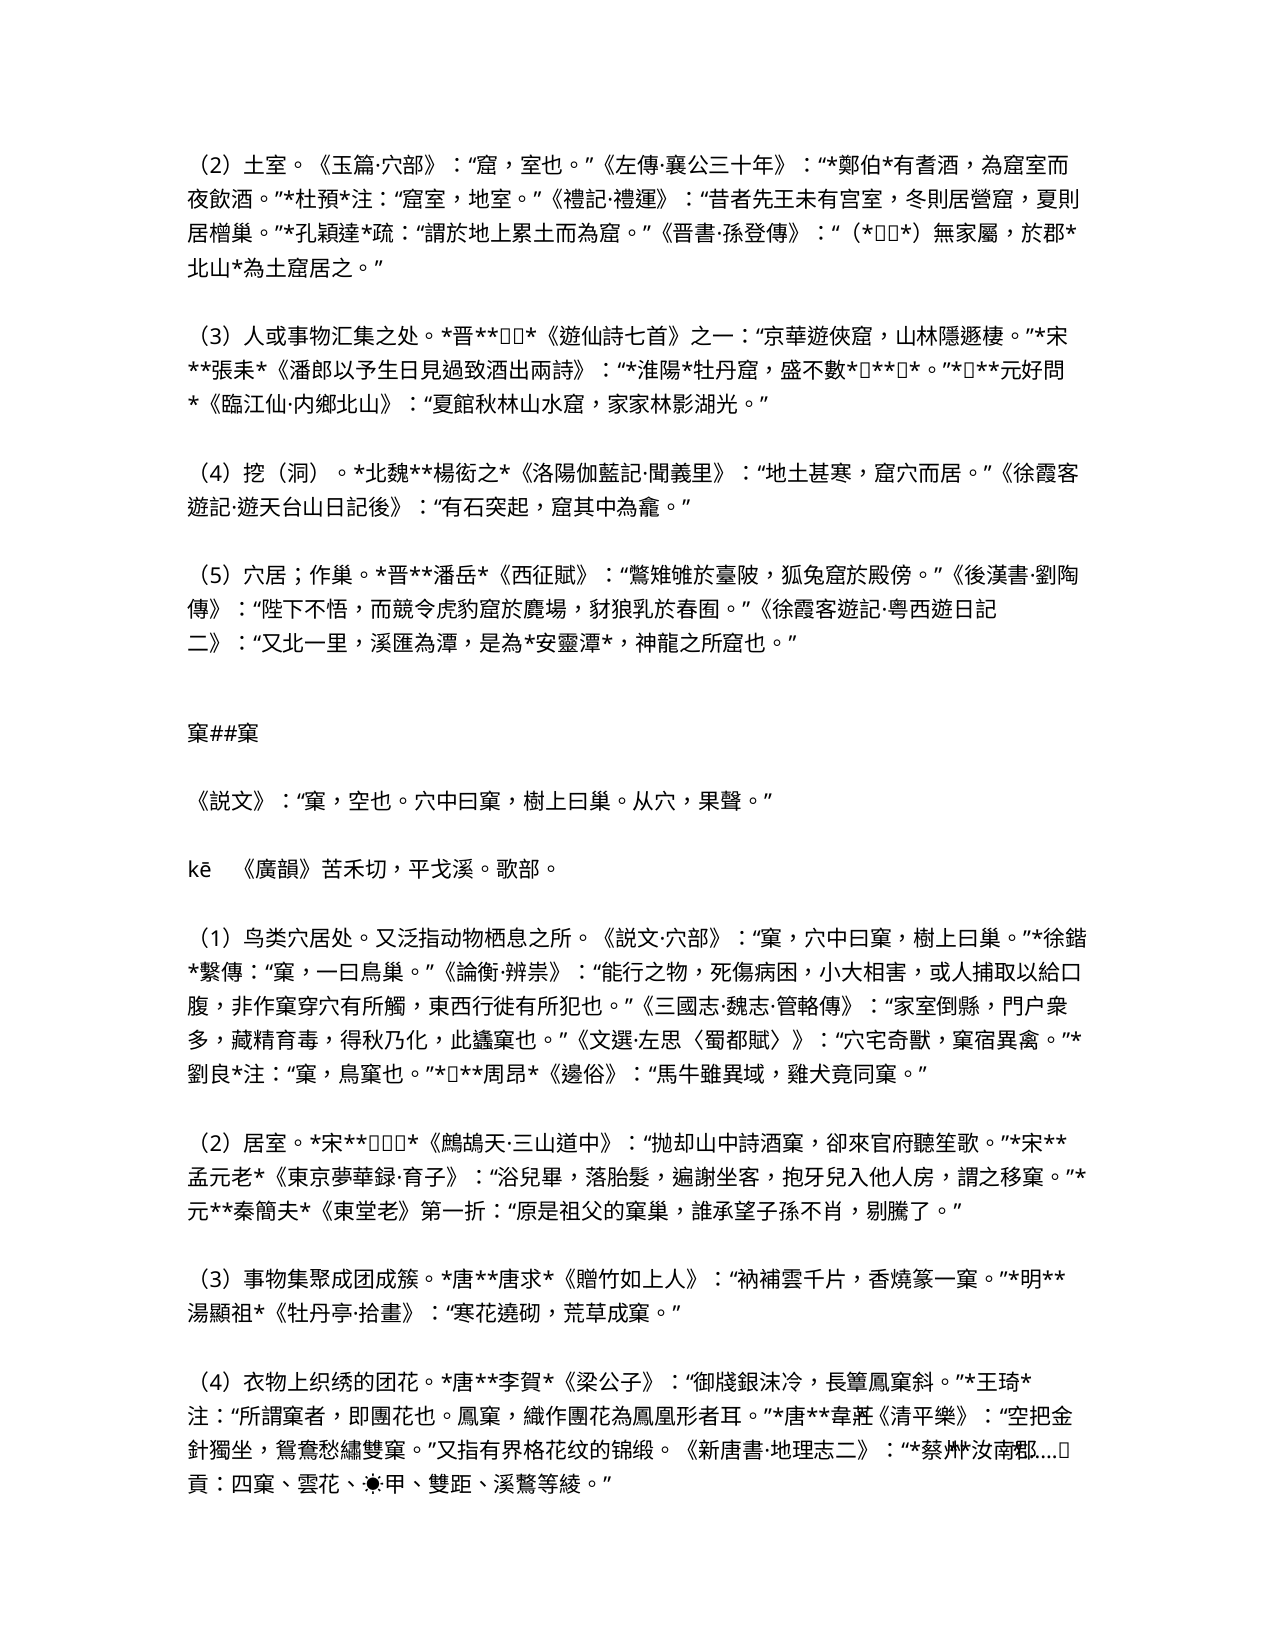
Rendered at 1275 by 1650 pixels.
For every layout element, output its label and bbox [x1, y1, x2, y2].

text [187, 150, 1087, 692]
text [187, 717, 1087, 1499]
